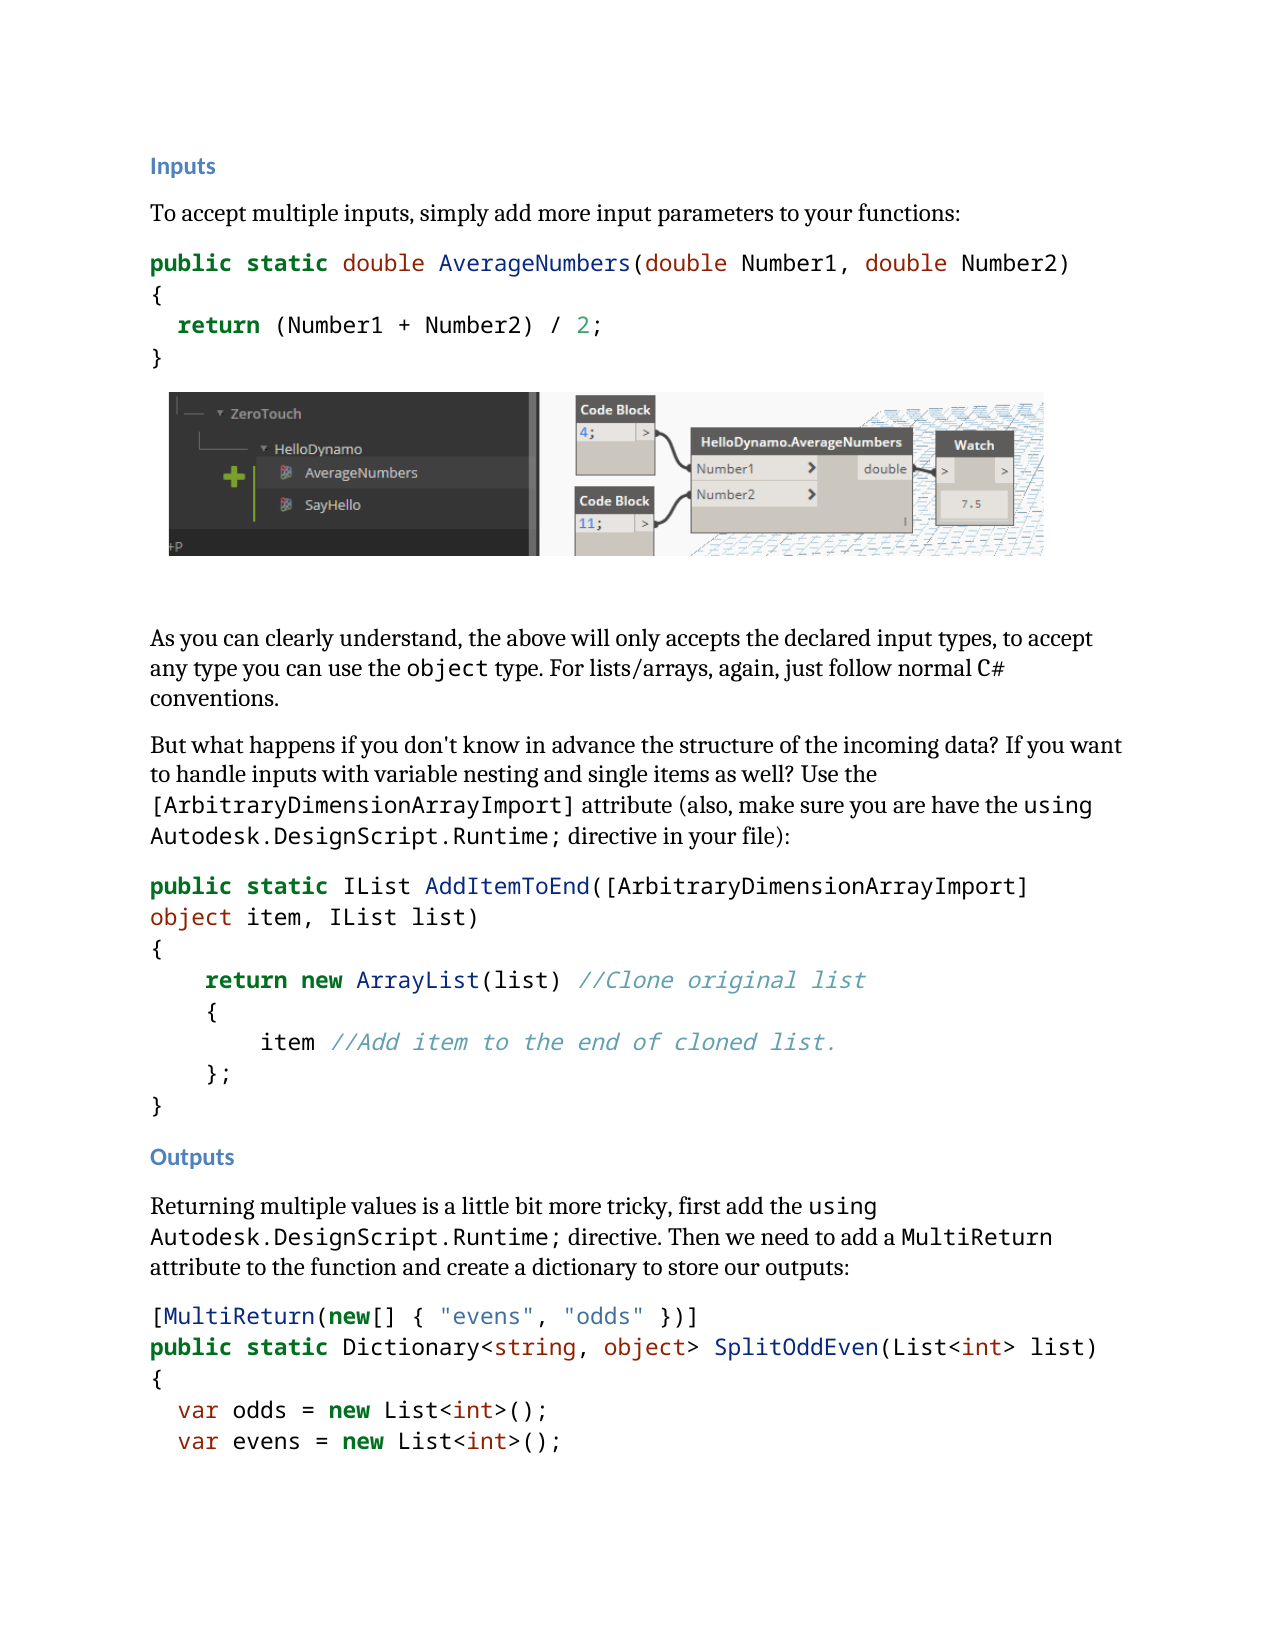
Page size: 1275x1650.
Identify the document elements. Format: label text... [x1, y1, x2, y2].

text public static double AverageNumbers(double Number1, double Number2) { return (Number1 + Number2) / 2; } [150, 247, 1125, 372]
text As you can clearly understand, the above will only accepts the declared input types, to accept any type you can use the object type. For lists/arrays, again, just follow normal C# conventions. [150, 623, 1125, 712]
text Returning multiple values is a little bit more tricky, first add the using Autodesk.DesignScript.Runtime; directive. Then we need to add a MultiReturn attribute to the function and create a dictionary to store our outputs: [150, 1190, 1125, 1281]
text public static IList AddItemToEnd([ArbitraryDimensionArrayImport] object item, IList list) { return new ArrayList(list) //Clone original list { item //Add item to the end of cloned list. }; } [150, 870, 1125, 1120]
text To accept multiple inputs, simply add more input parameters to your functions: [150, 199, 1125, 228]
picture [168, 392, 1044, 556]
subtitle Outputs [150, 1141, 1125, 1171]
text But what happens if you don't know in advance the structure of the incoming data? If you want to handle inputs with variable nesting and single items as well? Use the [ArbitraryDimensionArrayImport] attribute (also, make sure you are have the using Autodesk.DesignScript.Runtime; directive in your file): [150, 731, 1125, 851]
subtitle Inputs [150, 150, 1125, 181]
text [150, 1300, 1125, 1485]
